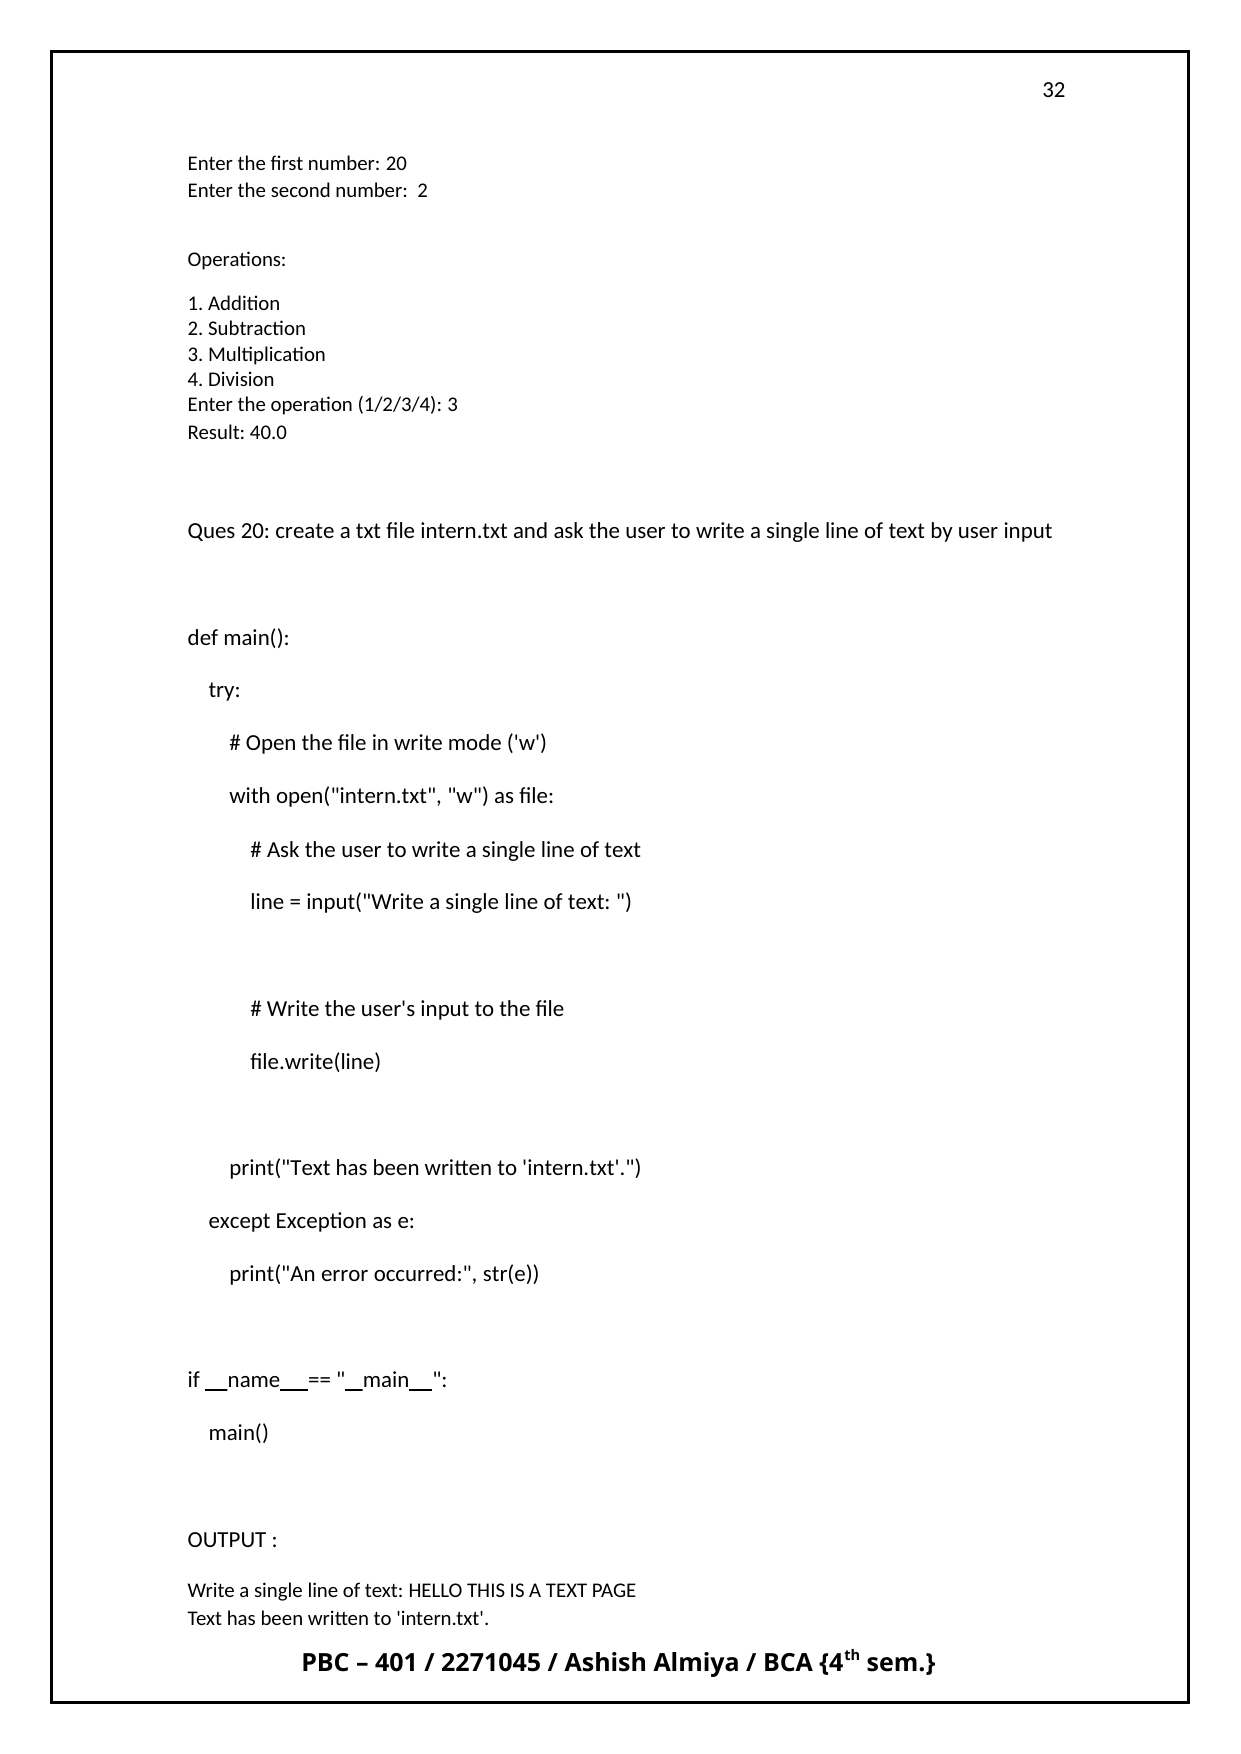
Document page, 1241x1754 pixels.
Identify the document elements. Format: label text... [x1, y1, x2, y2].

text Enter the first number: 20 Enter the second number: 2 [187, 150, 449, 203]
text # Write the user's input to the file file.write(line) [250, 994, 567, 1075]
list Division [187, 366, 1065, 391]
list Multiplication [187, 341, 1065, 366]
text Enter the operation (1/2/3/4): 3 Result: 40.0 [187, 391, 490, 444]
text def main(): [187, 623, 1065, 651]
text # Open the file in write mode ('w') with open("intern.txt", "w") as file: [229, 728, 579, 810]
text if name == " main ": [187, 1365, 1065, 1393]
text print("Text has been written to 'intern.txt'.") except Exception as e: [208, 1153, 645, 1234]
text Operations: [187, 246, 1065, 271]
text Ques 20: create a txt file intern.txt and ask the user to write a single line of text by user input [187, 516, 1065, 544]
text # Ask the user to write a single line of text line = input("Write a single line of text: ") [250, 835, 656, 916]
text Write a single line of text: HELLO THIS IS A TEXT PAGE Text has been written to 'intern.txt'. [187, 1578, 656, 1630]
text main() [208, 1418, 1065, 1447]
text OUTPUT : [187, 1525, 1065, 1553]
text print("An error occurred:", str(e)) [229, 1259, 1065, 1287]
list Subtraction [187, 315, 1065, 341]
text try: [208, 675, 1065, 703]
list Addition [187, 290, 1065, 315]
